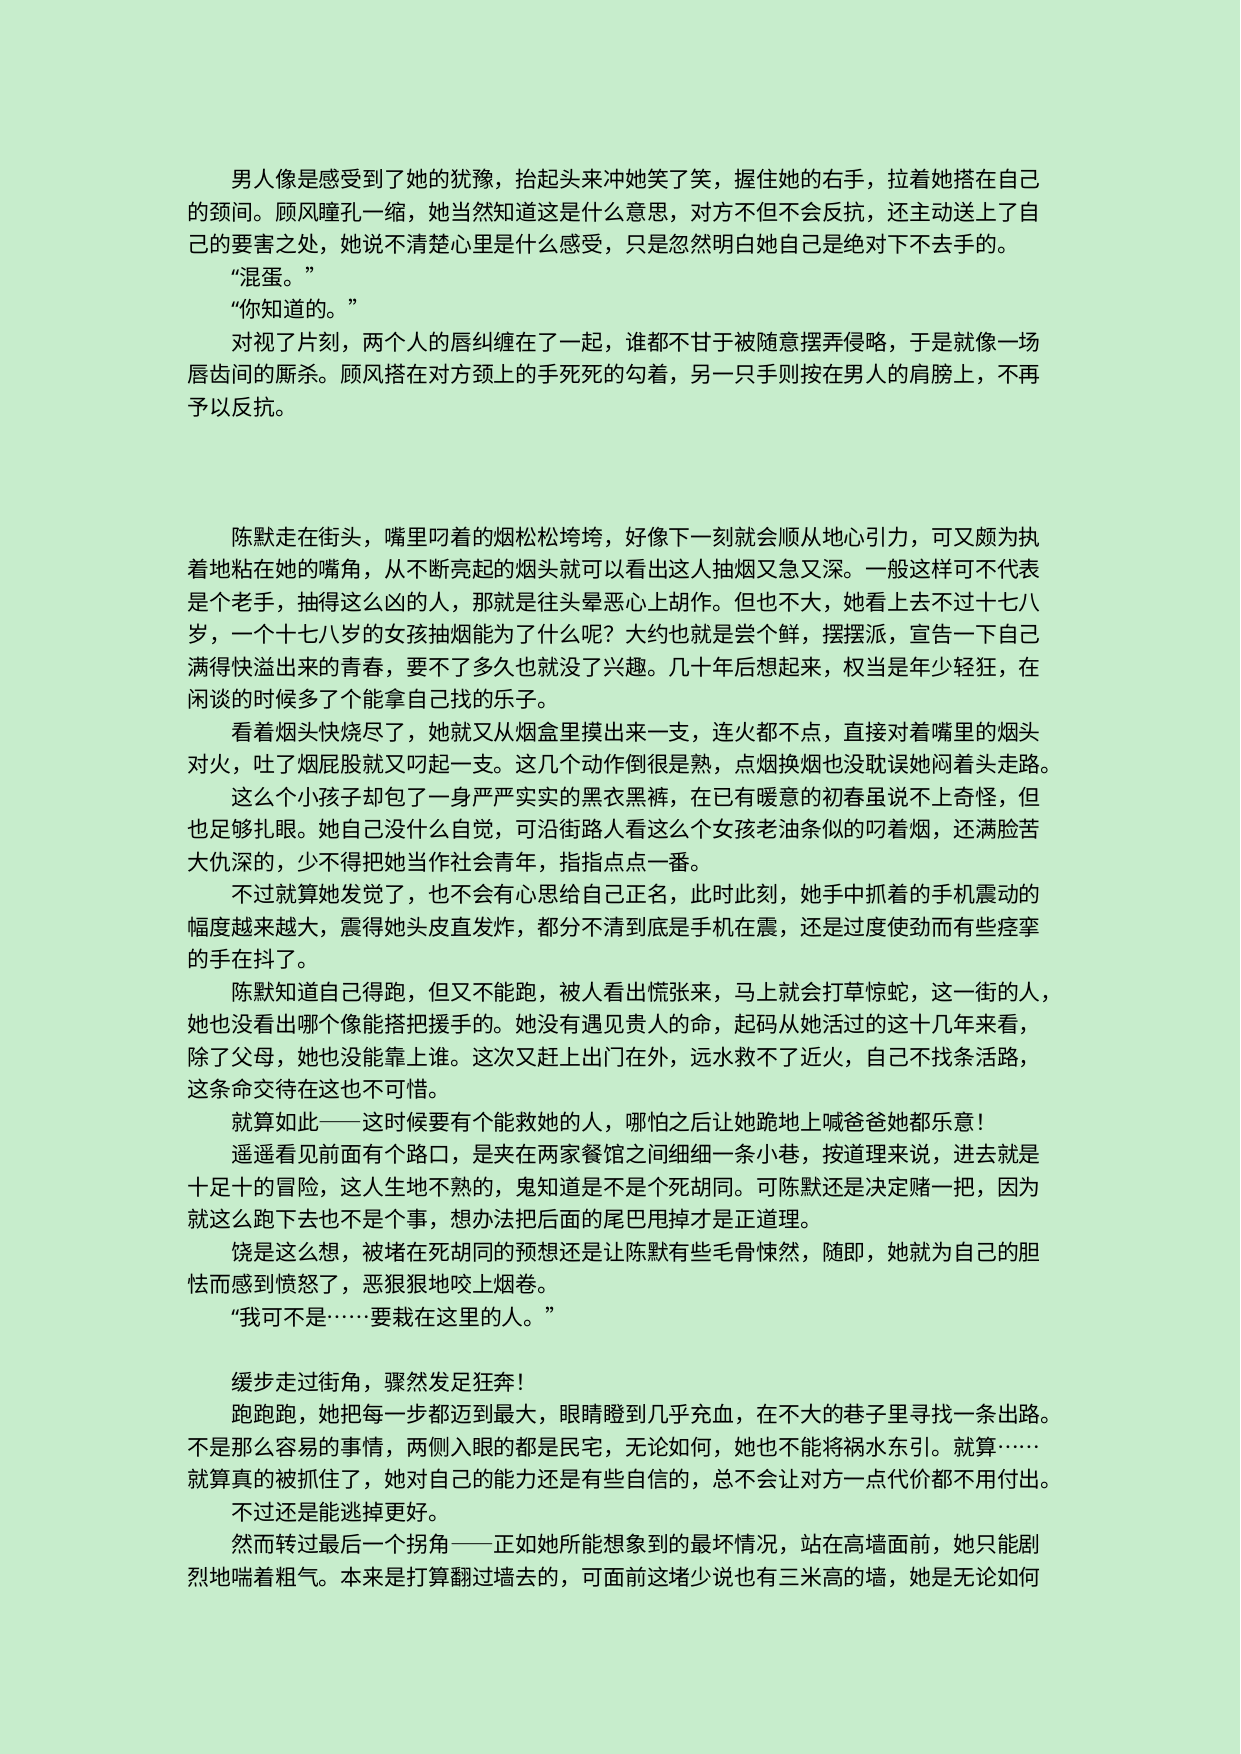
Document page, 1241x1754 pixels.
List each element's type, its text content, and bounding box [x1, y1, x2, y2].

text 饶是这么想，被堵在死胡同的预想还是让陈默有些毛骨悚然，随即，她就为自己的胆怯而感到愤怒了，恶狠狠地咬上烟卷。 [187, 1234, 1053, 1299]
text 不过还是能逃掉更好。 [187, 1494, 1053, 1527]
text 就算如此——这时候要有个能救她的人，哪怕之后让她跪地上喊爸爸她都乐意！ [187, 1104, 1053, 1137]
text 对视了片刻，两个人的唇纠缠在了一起，谁都不甘于被随意摆弄侵略，于是就像一场唇齿间的厮杀。顾风搭在对方颈上的手死死的勾着，另一只手则按在男人的肩膀上，不再予以反抗。 [187, 324, 1053, 422]
text 看着烟头快烧尽了，她就又从烟盒里摸出来一支，连火都不点，直接对着嘴里的烟头对火，吐了烟屁股就又叼起一支。这几个动作倒很是熟，点烟换烟也没耽误她闷着头走路。 [187, 714, 1053, 779]
text 不过就算她发觉了，也不会有心思给自己正名，此时此刻，她手中抓着的手机震动的幅度越来越大，震得她头皮直发炸，都分不清到底是手机在震，还是过度使劲而有些痉挛的手在抖了。 [187, 877, 1053, 974]
text “我可不是……要栽在这里的人。” [187, 1299, 1053, 1332]
text 陈默走在街头，嘴里叼着的烟松松垮垮，好像下一刻就会顺从地心引力，可又颇为执着地粘在她的嘴角，从不断亮起的烟头就可以看出这人抽烟又急又深。一般这样可不代表是个老手，抽得这么凶的人，那就是往头晕恶心上胡作。但也不大，她看上去不过十七八岁，一个十七八岁的女孩抽烟能为了什么呢？大约也就是尝个鲜，摆摆派，宣告一下自己满得快溢出来的青春，要不了多久也就没了兴趣。几十年后想起来，权当是年少轻狂，在闲谈的时候多了个能拿自己找的乐子。 [187, 519, 1053, 714]
text “你知道的。” [187, 292, 1053, 324]
text 跑跑跑，她把每一步都迈到最大，眼睛瞪到几乎充血，在不大的巷子里寻找一条出路。不是那么容易的事情，两侧入眼的都是民宅，无论如何，她也不能将祸水东引。就算……就算真的被抓住了，她对自己的能力还是有些自信的，总不会让对方一点代价都不用付出。 [187, 1397, 1053, 1494]
text “混蛋。” [187, 259, 1053, 292]
text 这么个小孩子却包了一身严严实实的黑衣黑裤，在已有暖意的初春虽说不上奇怪，但也足够扎眼。她自己没什么自觉，可沿街路人看这么个女孩老油条似的叼着烟，还满脸苦大仇深的，少不得把她当作社会青年，指指点点一番。 [187, 779, 1053, 877]
text 缓步走过街角，骤然发足狂奔！ [187, 1364, 1053, 1397]
text 男人像是感受到了她的犹豫，抬起头来冲她笑了笑，握住她的右手，拉着她搭在自己的颈间。顾风瞳孔一缩，她当然知道这是什么意思，对方不但不会反抗，还主动送上了自己的要害之处，她说不清楚心里是什么感受，只是忽然明白她自己是绝对下不去手的。 [187, 162, 1053, 259]
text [187, 1527, 1053, 1592]
text 遥遥看见前面有个路口，是夹在两家餐馆之间细细一条小巷，按道理来说，进去就是十足十的冒险，这人生地不熟的，鬼知道是不是个死胡同。可陈默还是决定赌一把，因为就这么跑下去也不是个事，想办法把后面的尾巴甩掉才是正道理。 [187, 1137, 1053, 1234]
text 陈默知道自己得跑，但又不能跑，被人看出慌张来，马上就会打草惊蛇，这一街的人，她也没看出哪个像能搭把援手的。她没有遇见贵人的命，起码从她活过的这十几年来看，除了父母，她也没能靠上谁。这次又赶上出门在外，远水救不了近火，自己不找条活路，这条命交待在这也不可惜。 [187, 974, 1053, 1104]
